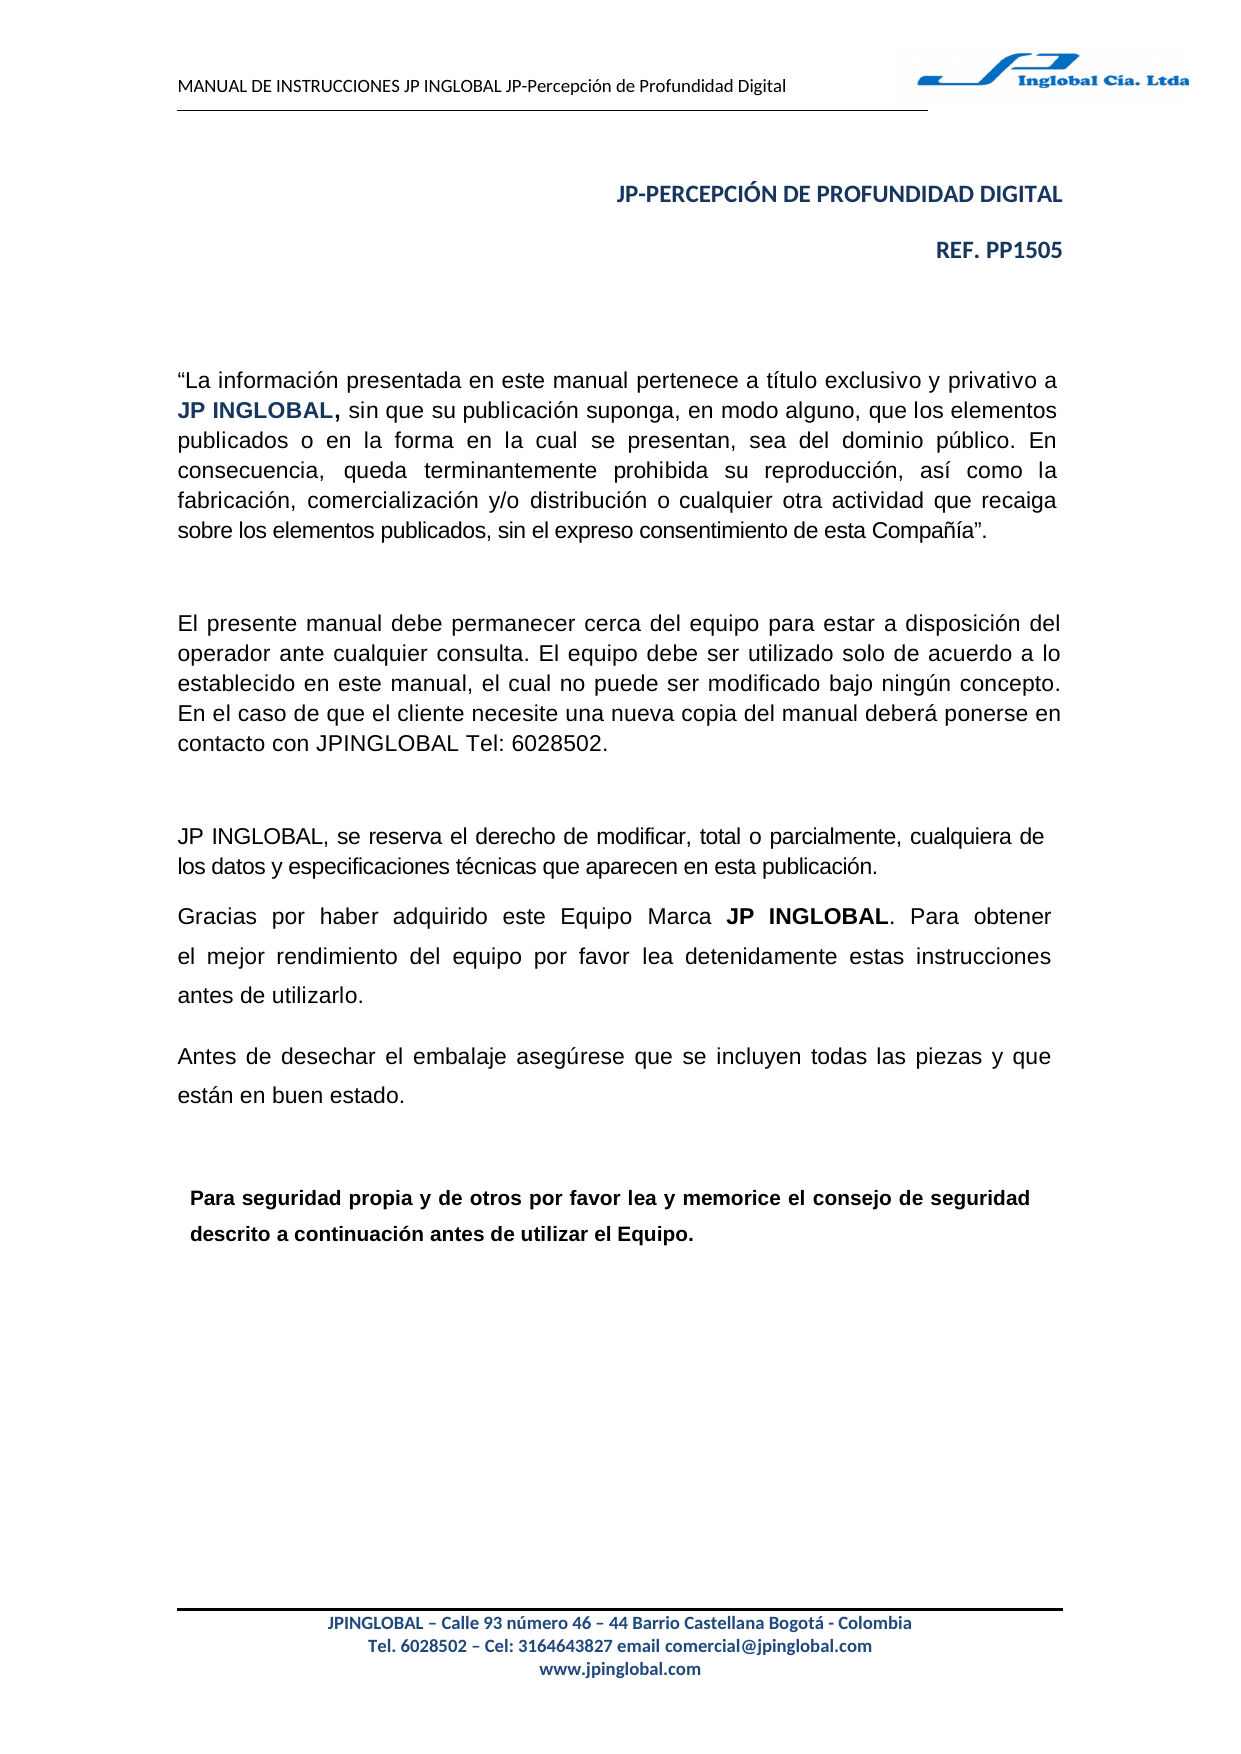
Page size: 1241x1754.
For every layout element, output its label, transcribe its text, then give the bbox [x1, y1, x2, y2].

text “La información presentada en este manual pertenece a título exclusivo y privativo a JP INGLOBAL, sin que su publicación suponga, en modo alguno, que los elementos publicados o en la forma en la cual se presentan, sea del dominio público. En consecuencia, queda terminantemente prohibida su reproducción, así como la fabricación, comercialización y/o distribución o cualquier otra actividad que recaiga sobre los elementos publicados, sin el expreso consentimiento de esta Compañía”. [177, 367, 1057, 543]
text Para seguridad propia y de otros por favor lea y memorice el consejo de seguridad descrito a continuación antes de utilizar el Equipo. [190, 1186, 1031, 1246]
text Antes de desechar el embalaje asegúrese que se incluyen todas las piezas y que están en buen estado. [177, 1043, 1051, 1109]
text El presente manual debe permanecer cerca del equipo para estar a disposición del operador ante cualquier consulta. El equipo debe ser utilizado solo de acuerdo a lo establecido en este manual, el cual no puede ser modificado bajo ningún concepto. En el caso de que el cliente necesite una nueva copia del manual deberá ponerse en contacto con JPINGLOBAL Tel: 6028502. [177, 609, 1063, 757]
text Gracias por haber adquirido este Equipo Marca JP INGLOBAL. Para obtener el mejor rendimiento del equipo por favor lea detenidamente estas instrucciones antes de utilizarlo. [177, 903, 1051, 1009]
text JP-PERCEPCIÓN DE PROFUNDIDAD DIGITAL [177, 178, 1063, 209]
text JP INGLOBAL, se reserva el derecho de modificar, total o parcialmente, cualquiera de los datos y especificaciones técnicas que aparecen en esta publicación. [177, 823, 1046, 879]
text REF. PP1505 [177, 234, 1063, 264]
